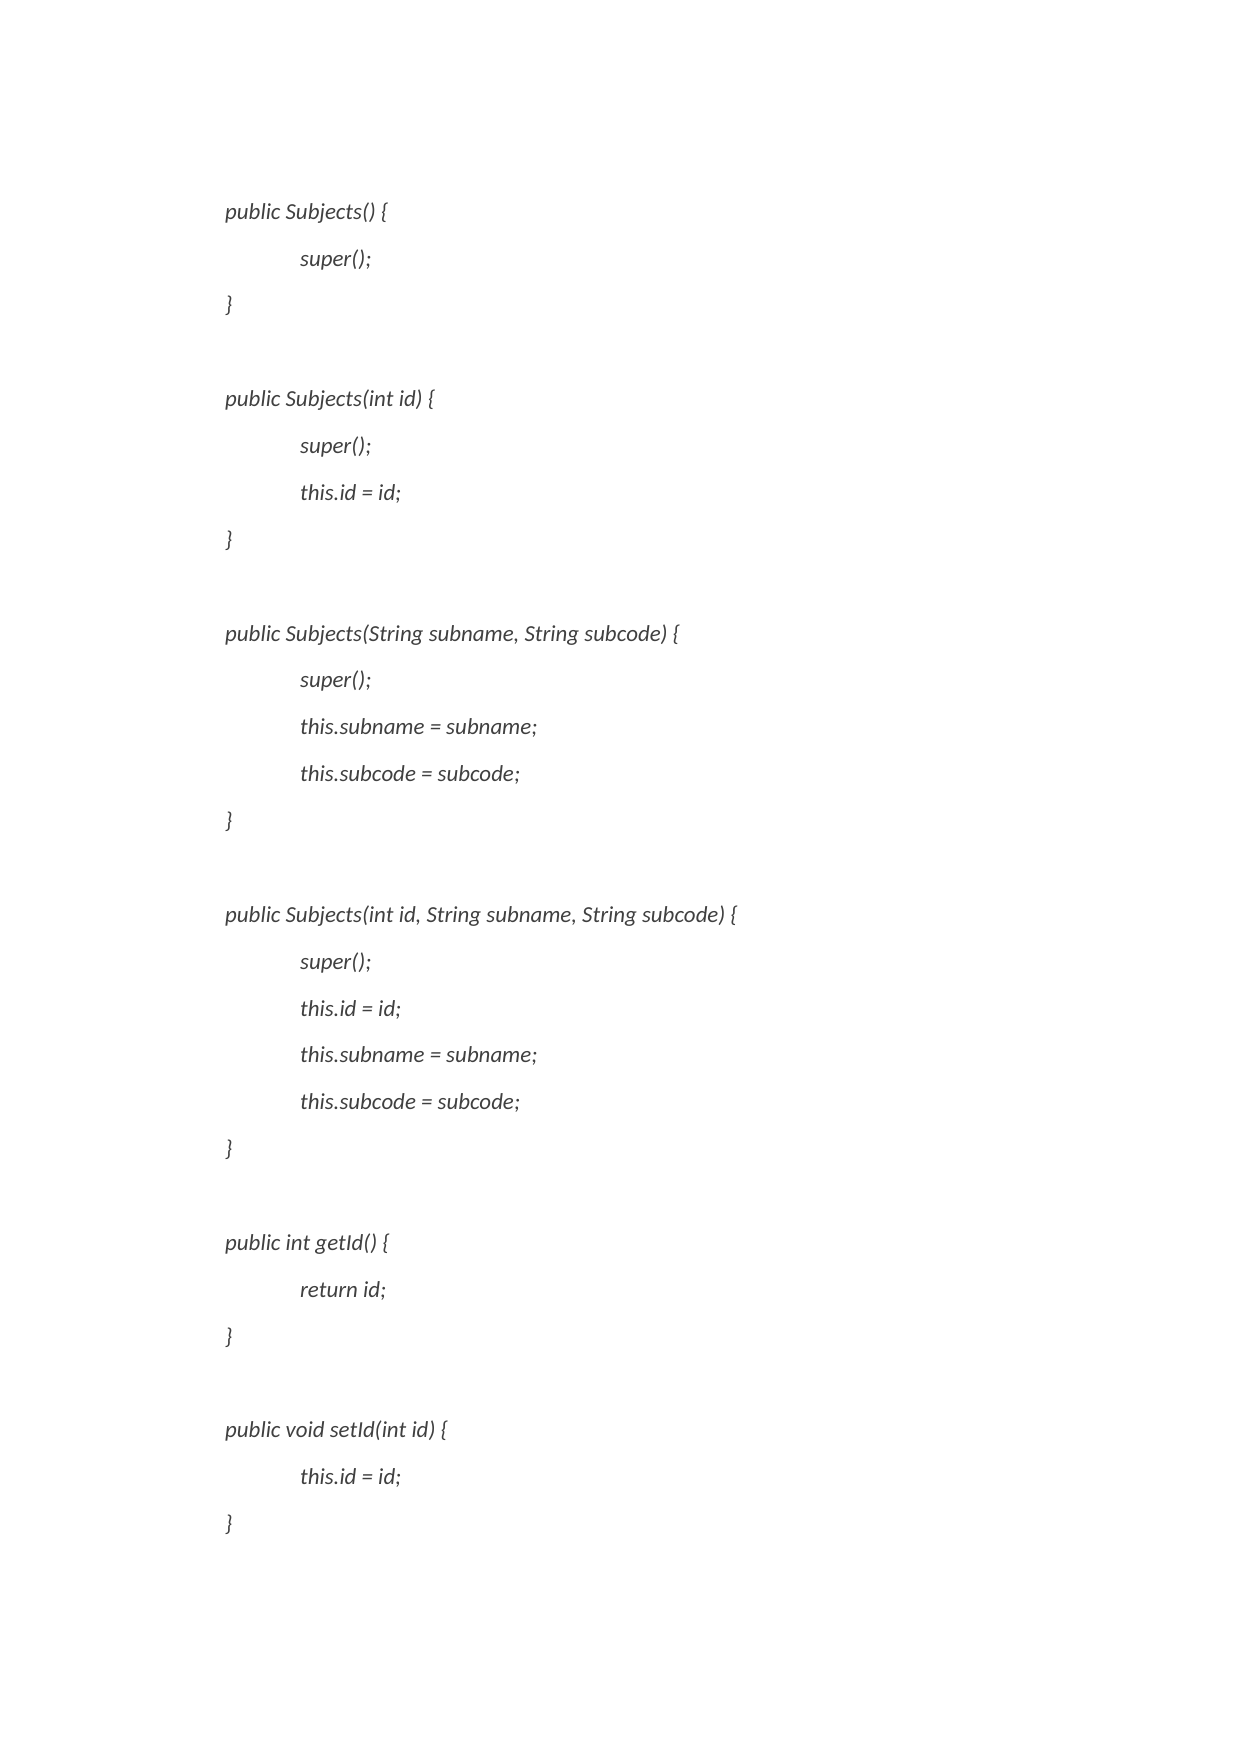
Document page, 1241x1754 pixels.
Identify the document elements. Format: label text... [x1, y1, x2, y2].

text super(); [150, 431, 1090, 459]
text super(); [150, 244, 1090, 272]
text this.id = id; [150, 478, 1090, 506]
text return id; [150, 1275, 1090, 1303]
text this.subcode = subcode; [150, 1087, 1090, 1116]
text this.id = id; [150, 994, 1090, 1022]
text public Subjects() { [150, 197, 1090, 225]
text super(); [150, 947, 1090, 975]
text this.subname = subname; [150, 1041, 1090, 1069]
text } [150, 525, 1090, 553]
text super(); [150, 666, 1090, 694]
text public Subjects(int id, String subname, String subcode) { [150, 900, 1090, 928]
text this.subname = subname; [150, 712, 1090, 741]
text } [150, 1322, 1090, 1350]
text } [150, 291, 1090, 319]
text public void setId(int id) { [150, 1416, 1090, 1444]
text this.subcode = subcode; [150, 759, 1090, 787]
text public int getId() { [150, 1228, 1090, 1256]
text } [150, 806, 1090, 834]
text } [150, 1134, 1090, 1162]
text public Subjects(String subname, String subcode) { [150, 619, 1090, 647]
text public Subjects(int id) { [150, 384, 1090, 412]
text } [150, 1509, 1090, 1537]
text this.id = id; [150, 1462, 1090, 1491]
